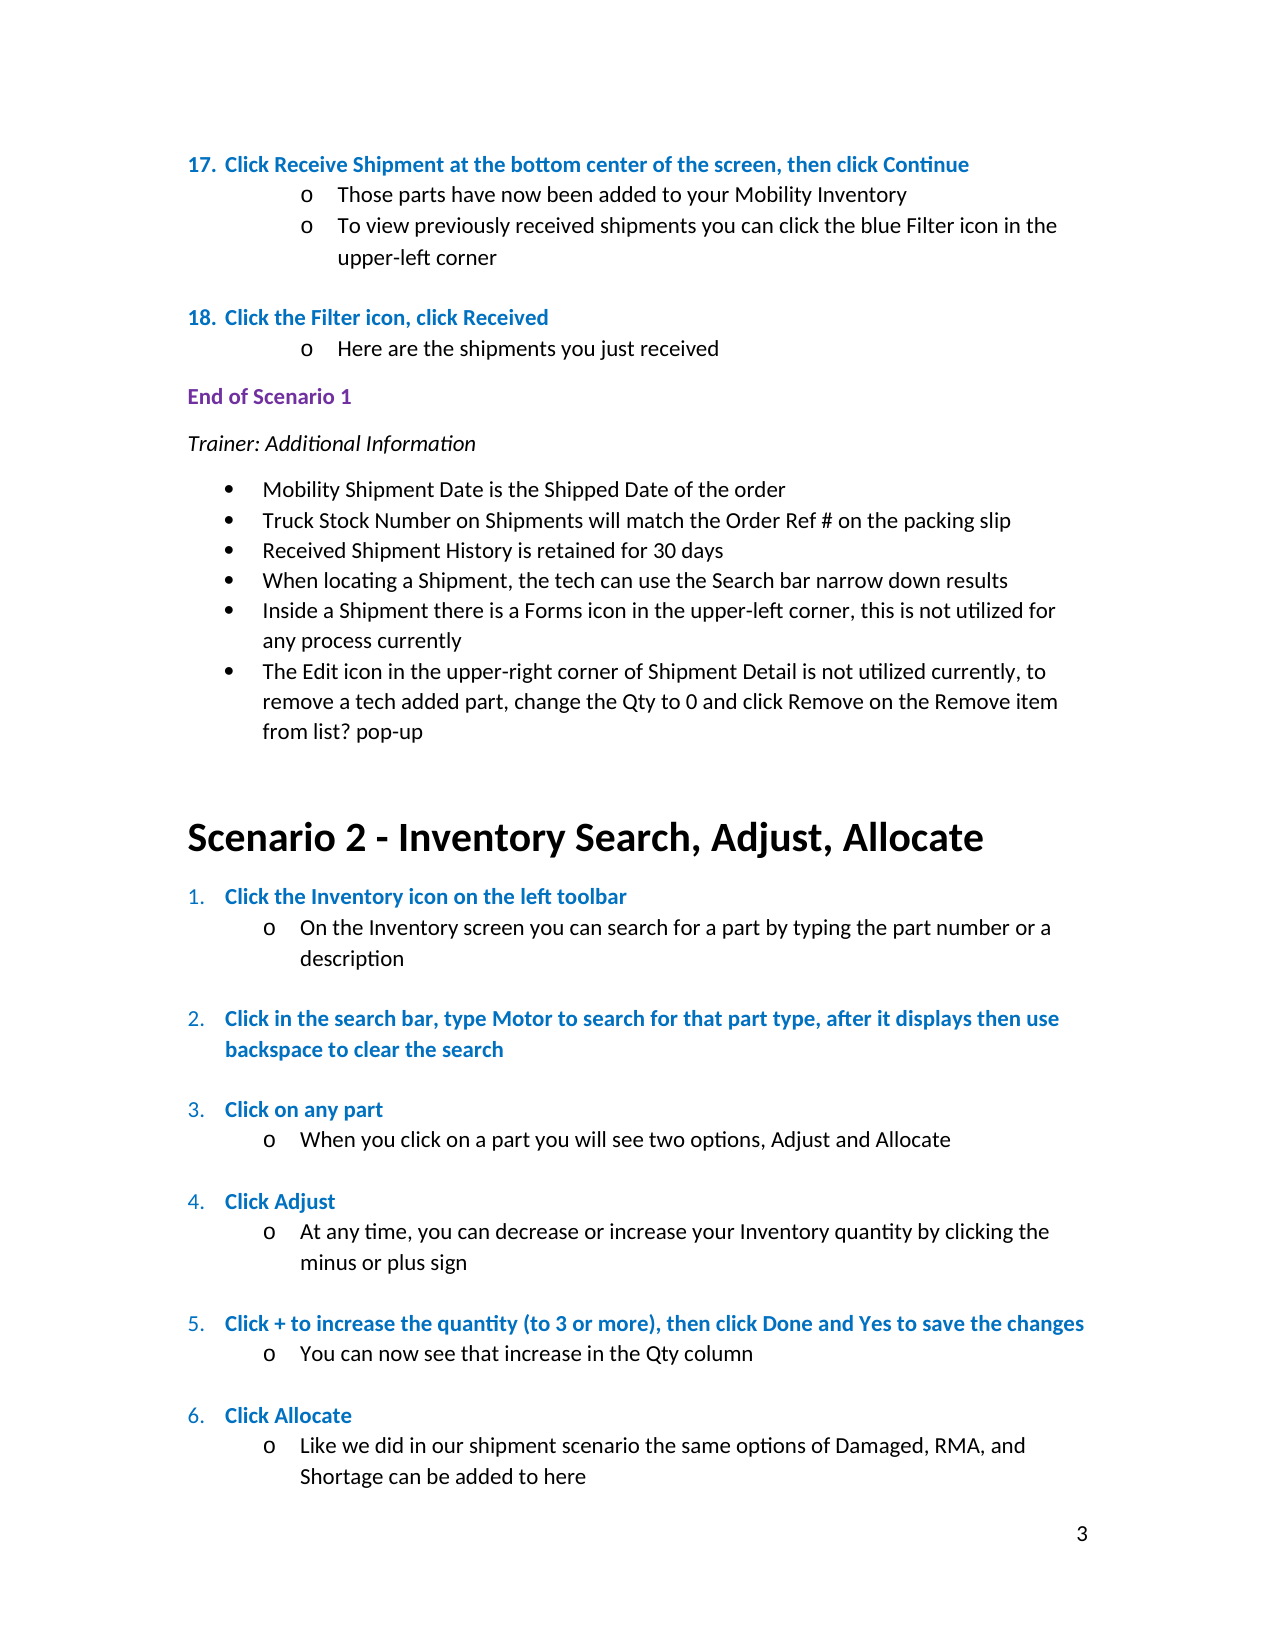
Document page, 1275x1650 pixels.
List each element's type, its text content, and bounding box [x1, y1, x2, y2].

list To view previously received shipments you can click the blue Filter icon in the upper-left corner [300, 212, 1087, 271]
list Click on any part [187, 1095, 1087, 1123]
list Click the Inventory icon on the left toolbar [187, 882, 1087, 911]
list Like we did in our shipment scenario the same options of Damaged, RMA, and Shortage can be added to here [262, 1431, 1087, 1490]
list You can now see that increase in the Qty column [262, 1339, 1087, 1368]
list Those parts have now been added to your Mobility Inventory [300, 180, 1087, 209]
list Mobility Shipment Date is the Shipped Date of the order [225, 476, 1087, 503]
text End of Scenario 1 [187, 382, 1087, 410]
list Click Adjust [187, 1187, 1087, 1215]
list Click Allocate [187, 1401, 1087, 1429]
text Trainer: Additional Information [187, 429, 1087, 457]
list Here are the shipments you just received [300, 334, 1087, 363]
list Click + to increase the quantity (to 3 or more), then click Done and Yes to save the changes [187, 1309, 1087, 1337]
list Inside a Shipment there is a Forms icon in the upper-left corner, this is not utilized for any process currently [225, 596, 1087, 654]
list Truck Stock Number on Shipments will match the Order Ref # on the packing slip [225, 506, 1087, 534]
text Scenario 2 - Inventory Search, Adjust, Allocate [187, 811, 1087, 862]
list Received Shipment History is retained for 30 days [225, 536, 1087, 564]
list Click the Filter icon, click Received [187, 303, 1087, 331]
list When you click on a part you will see two options, Adjust and Allocate [262, 1125, 1087, 1154]
list The Edit icon in the upper-right corner of Shipment Detail is not utilized currently, to remove a tech added part, change the Qty to 0 and click Remove on the Remove item from list? pop-up [225, 657, 1087, 745]
list When locating a Shipment, the tech can use the Search bar narrow down results [225, 566, 1087, 594]
list Click in the search bar, type Motor to search for that part type, after it displays then use backspace to clear the search [187, 1004, 1087, 1063]
list At any time, you can decrease or increase your Inventory quantity by clicking the minus or plus sign [262, 1217, 1087, 1277]
list On the Inventory screen you can search for a part by typing the part number or a description [262, 913, 1087, 972]
list Click Receive Shipment at the bottom center of the screen, then click Continue [187, 150, 1087, 178]
